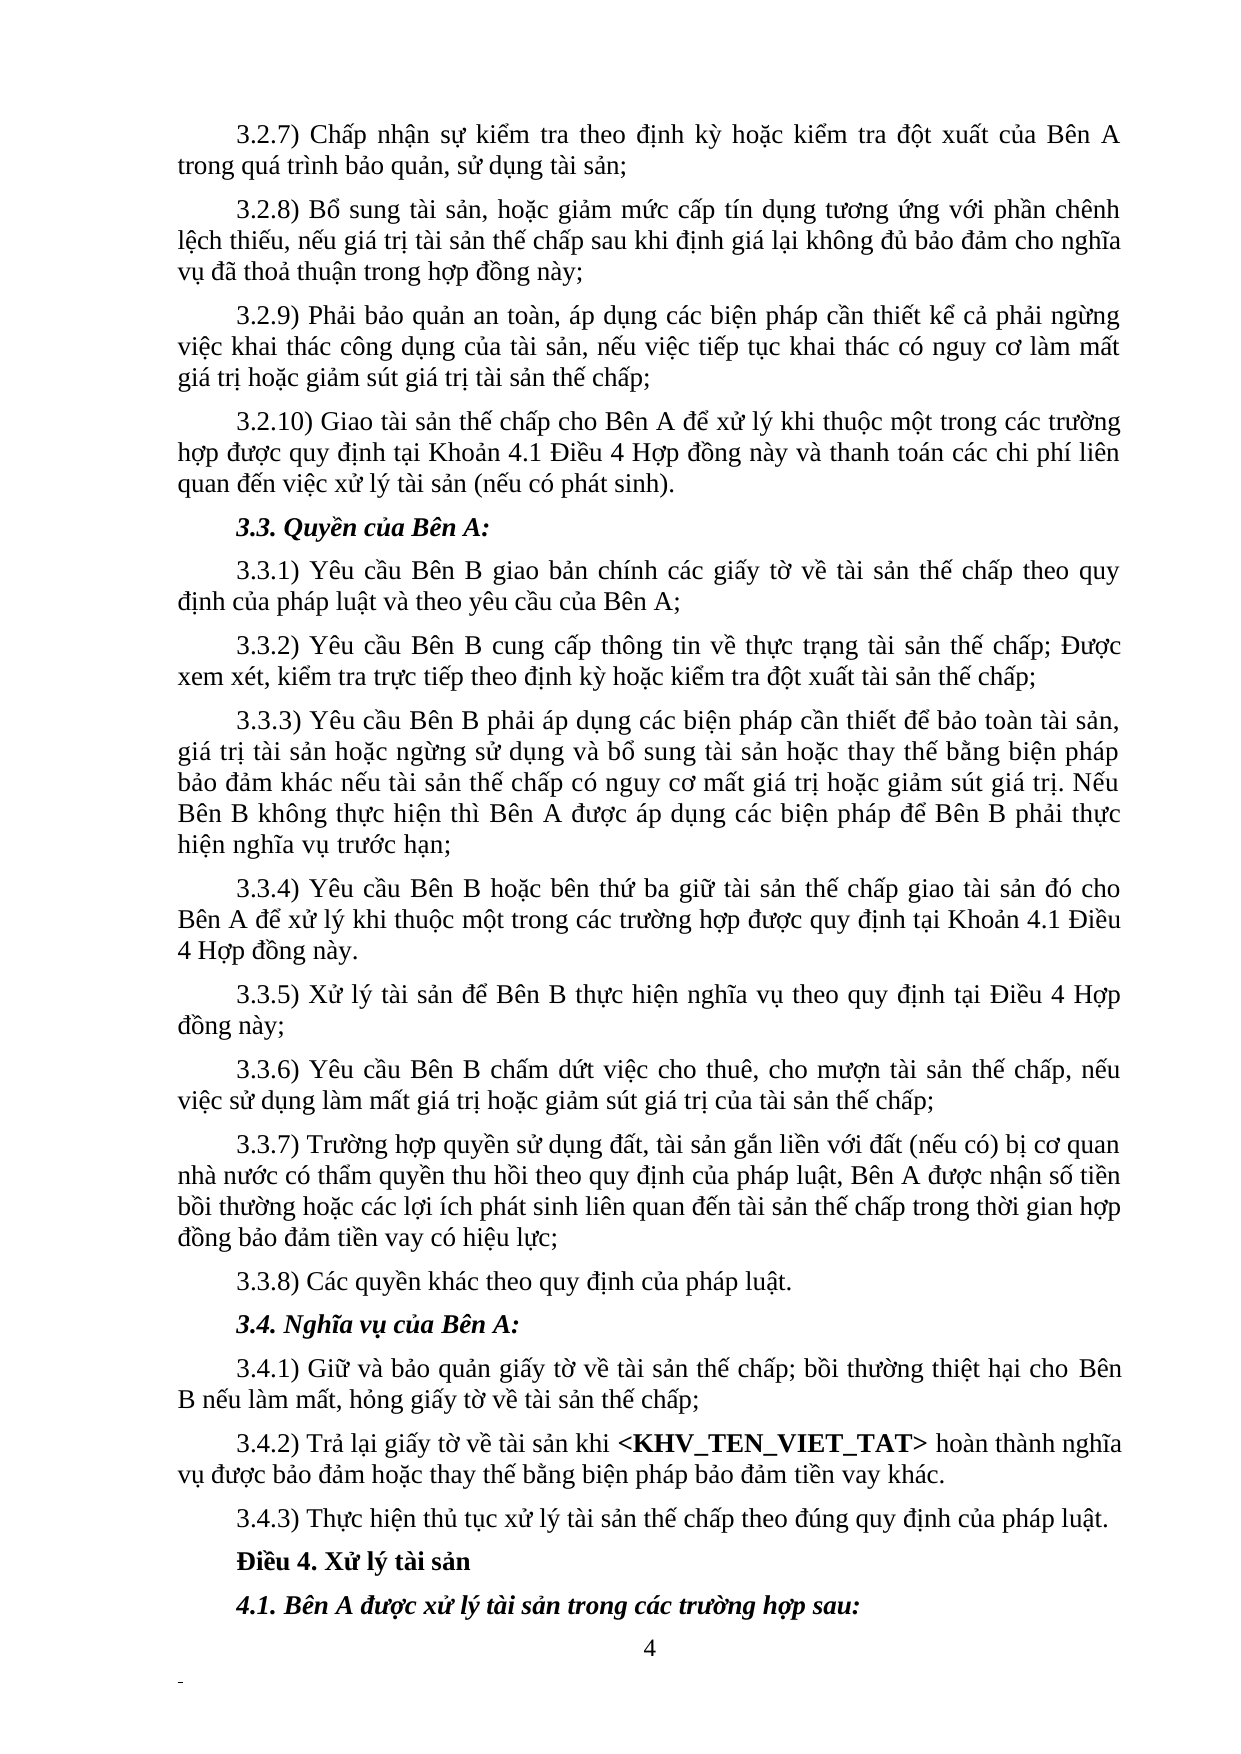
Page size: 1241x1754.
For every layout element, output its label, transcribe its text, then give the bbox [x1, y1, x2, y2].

subtitle 3.3. Quyền của Bên A: [177, 511, 1122, 542]
subtitle 3.4.1) Giữ và bảo quản giấy tờ về tài sản thế chấp; bồi thường thiệt hại cho Bên B nếu làm mất, hỏng giấy tờ về tài sản thế chấp; [177, 1352, 1122, 1414]
text 3.4. Nghĩa vụ của Bên A: [177, 1308, 1122, 1339]
subtitle 3.3.2) Yêu cầu Bên B cung cấp thông tin về thực trạng tài sản thế chấp; Được xem xét, kiểm tra trực tiếp theo định kỳ hoặc kiểm tra đột xuất tài sản thế chấp; [177, 629, 1122, 691]
text 3.3.7) Trường hợp quyền sử dụng đất, tài sản gắn liền với đất (nếu có) bị cơ quan nhà nước có thẩm quyền thu hồi theo quy định của pháp luật, Bên A được nhận số tiền bồi thường hoặc các lợi ích phát sinh liên quan đến tài sản thế chấp trong thời gian hợp đồng bảo đảm tiền vay có hiệu lực; [177, 1128, 1122, 1252]
subtitle 3.4.2) Trả lại giấy tờ về tài sản khi <KHV_TEN_VIET_TAT> hoàn thành nghĩa vụ được bảo đảm hoặc thay thế bằng biện pháp bảo đảm tiền vay khác. [177, 1427, 1122, 1489]
subtitle 3.3.3) Yêu cầu Bên B phải áp dụng các biện pháp cần thiết để bảo toàn tài sản, giá trị tài sản hoặc ngừng sử dụng và bổ sung tài sản hoặc thay thế bằng biện pháp bảo đảm khác nếu tài sản thế chấp có nguy cơ mất giá trị hoặc giảm sút giá trị. Nếu Bên B không thực hiện thì Bên A được áp dụng các biện pháp để Bên B phải thực hiện nghĩa vụ trước hạn; [177, 704, 1122, 860]
subtitle 3.2.10) Giao tài sản thế chấp cho Bên A để xử lý khi thuộc một trong các trường hợp được quy định tại Khoản 4.1 Điều 4 Hợp đồng này và thanh toán các chi phí liên quan đến việc xử lý tài sản (nếu có phát sinh). [177, 405, 1122, 498]
text 4.1. Bên A được xử lý tài sản trong các trường hợp sau: [177, 1589, 1122, 1620]
subtitle 3.2.9) Phải bảo quản an toàn, áp dụng các biện pháp cần thiết kể cả phải ngừng việc khai thác công dụng của tài sản, nếu việc tiếp tục khai thác có nguy cơ làm mất giá trị hoặc giảm sút giá trị tài sản thế chấp; [177, 299, 1122, 392]
text 3.3.8) Các quyền khác theo quy định của pháp luật. [177, 1265, 1122, 1296]
subtitle 3.3.5) Xử lý tài sản để Bên B thực hiện nghĩa vụ theo quy định tại Điều 4 Hợp đồng này; [177, 978, 1122, 1040]
text Điều 4. Xử lý tài sản [177, 1545, 1122, 1576]
subtitle 3.3.4) Yêu cầu Bên B hoặc bên thứ ba giữ tài sản thế chấp giao tài sản đó cho Bên A để xử lý khi thuộc một trong các trường hợp được quy định tại Khoản 4.1 Điều 4 Hợp đồng này. [177, 872, 1122, 966]
text 3.2.8) Bổ sung tài sản, hoặc giảm mức cấp tín dụng tương ứng với phần chênh lệch thiếu, nếu giá trị tài sản thế chấp sau khi định giá lại không đủ bảo đảm cho nghĩa vụ đã thoả thuận trong hợp đồng này; [177, 193, 1122, 286]
subtitle 3.2.7) Chấp nhận sự kiểm tra theo định kỳ hoặc kiểm tra đột xuất của Bên A trong quá trình bảo quản, sử dụng tài sản; [177, 118, 1122, 180]
subtitle 3.3.1) Yêu cầu Bên B giao bản chính các giấy tờ về tài sản thế chấp theo quy định của pháp luật và theo yêu cầu của Bên A; [177, 554, 1122, 617]
text 3.4.3) Thực hiện thủ tục xử lý tài sản thế chấp theo đúng quy định của pháp luật. [177, 1502, 1122, 1533]
text 3.3.6) Yêu cầu Bên B chấm dứt việc cho thuê, cho mượn tài sản thế chấp, nếu việc sử dụng làm mất giá trị hoặc giảm sút giá trị của tài sản thế chấp; [177, 1053, 1122, 1115]
